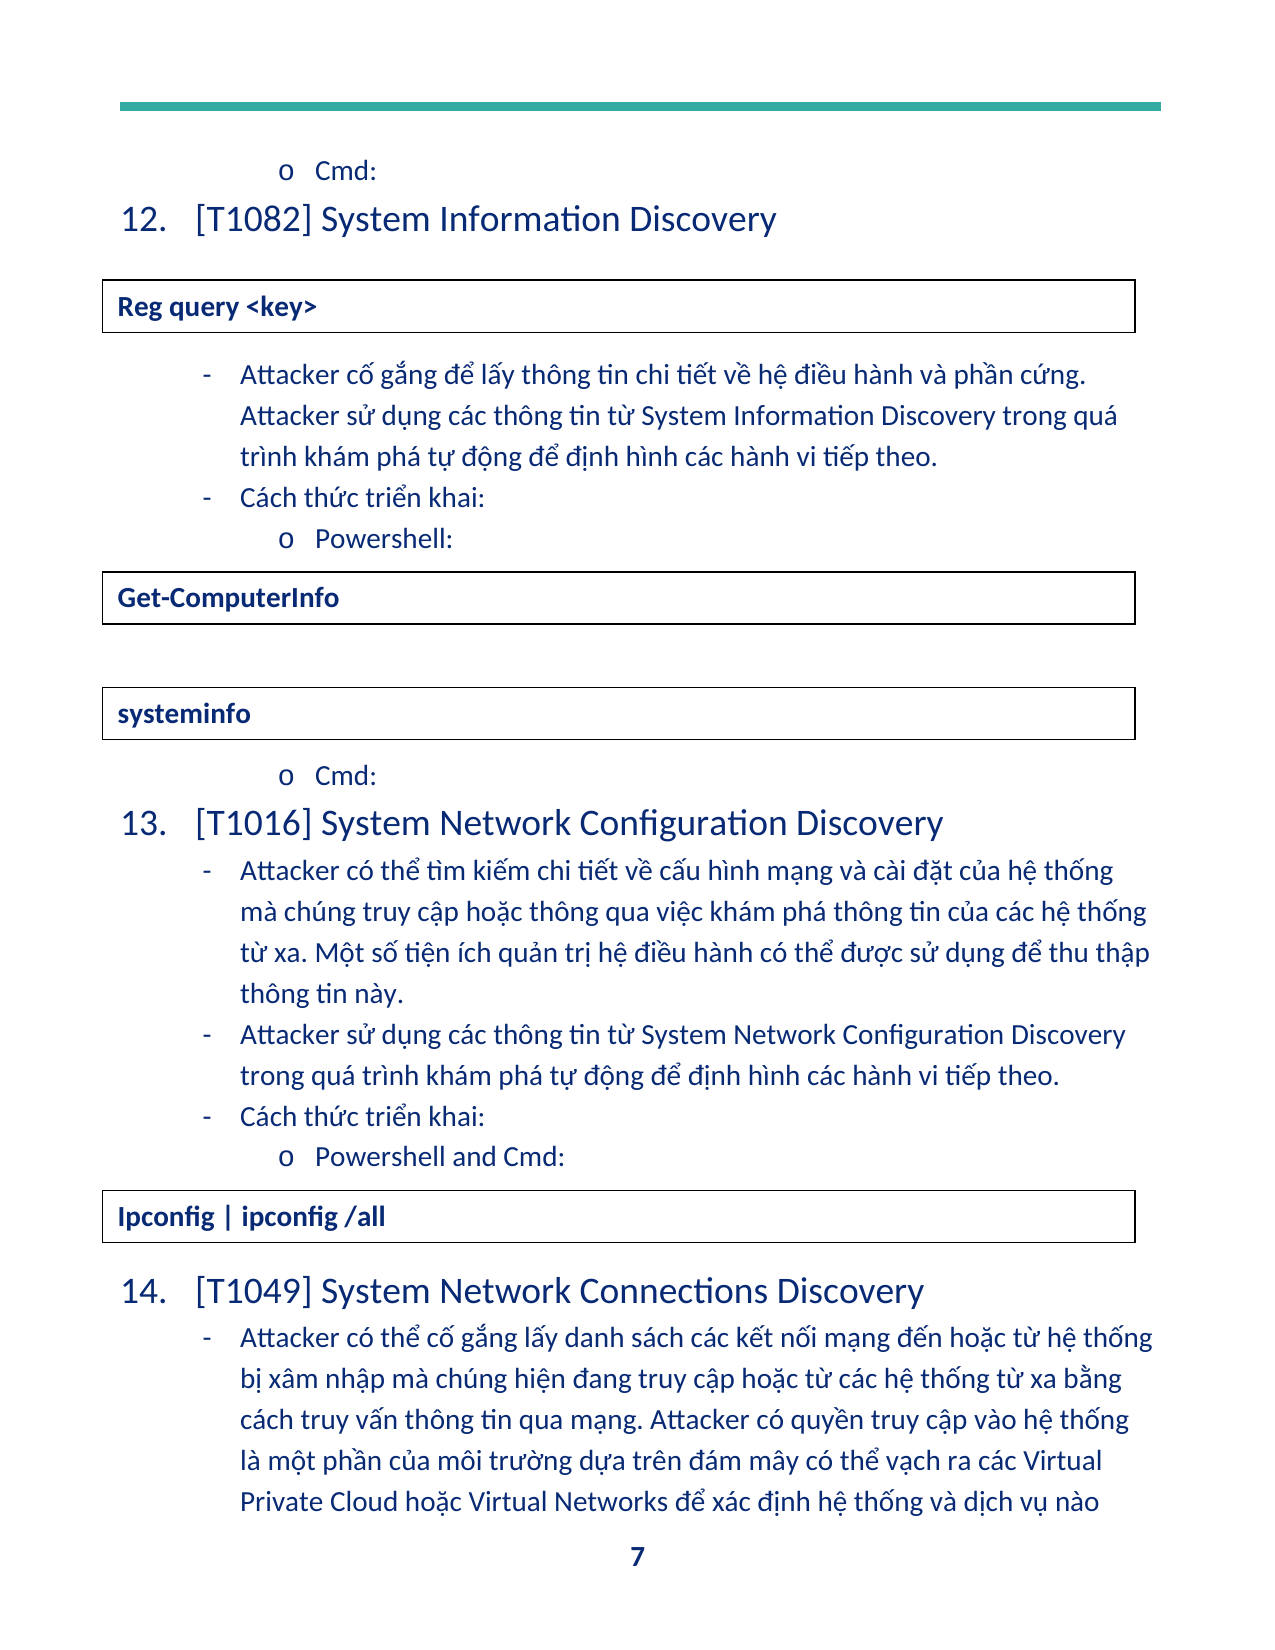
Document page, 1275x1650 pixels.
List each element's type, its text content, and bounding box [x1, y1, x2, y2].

list [T1049] System Network Connections Discovery [120, 1181, 1155, 1312]
list [T1016] System Network Configuration Discovery [120, 799, 1155, 845]
list Cách thức triển khai: [202, 1098, 1155, 1133]
list Attacker cố gắng để lấy thông tin chi tiết về hệ điều hành và phần cứng. Attacker sử dụng các thông tin từ System Information Discovery trong quá trình khám phá tự động để định hình các hành vi tiếp theo. [202, 247, 1155, 474]
list Cách thức triển khai: [202, 479, 1155, 514]
list Attacker có thể tìm kiếm chi tiết về cấu hình mạng và cài đặt của hệ thống mà chúng truy cập hoặc thông qua việc khám phá thông tin của các hệ thống từ xa. Một số tiện ích quản trị hệ điều hành có thể được sử dụng để thu thập thông tin này. [202, 852, 1155, 1010]
list Powershell and Cmd: [277, 1138, 1155, 1176]
list [T1082] System Information Discovery [120, 194, 1155, 240]
list Cmd: [277, 152, 1155, 189]
list Powershell: [277, 520, 1155, 557]
list Attacker sử dụng các thông tin từ System Network Configuration Discovery trong quá trình khám phá tự động để định hình các hành vi tiếp theo. [202, 1016, 1155, 1092]
list Cmd: [277, 562, 1155, 794]
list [202, 1319, 1155, 1519]
